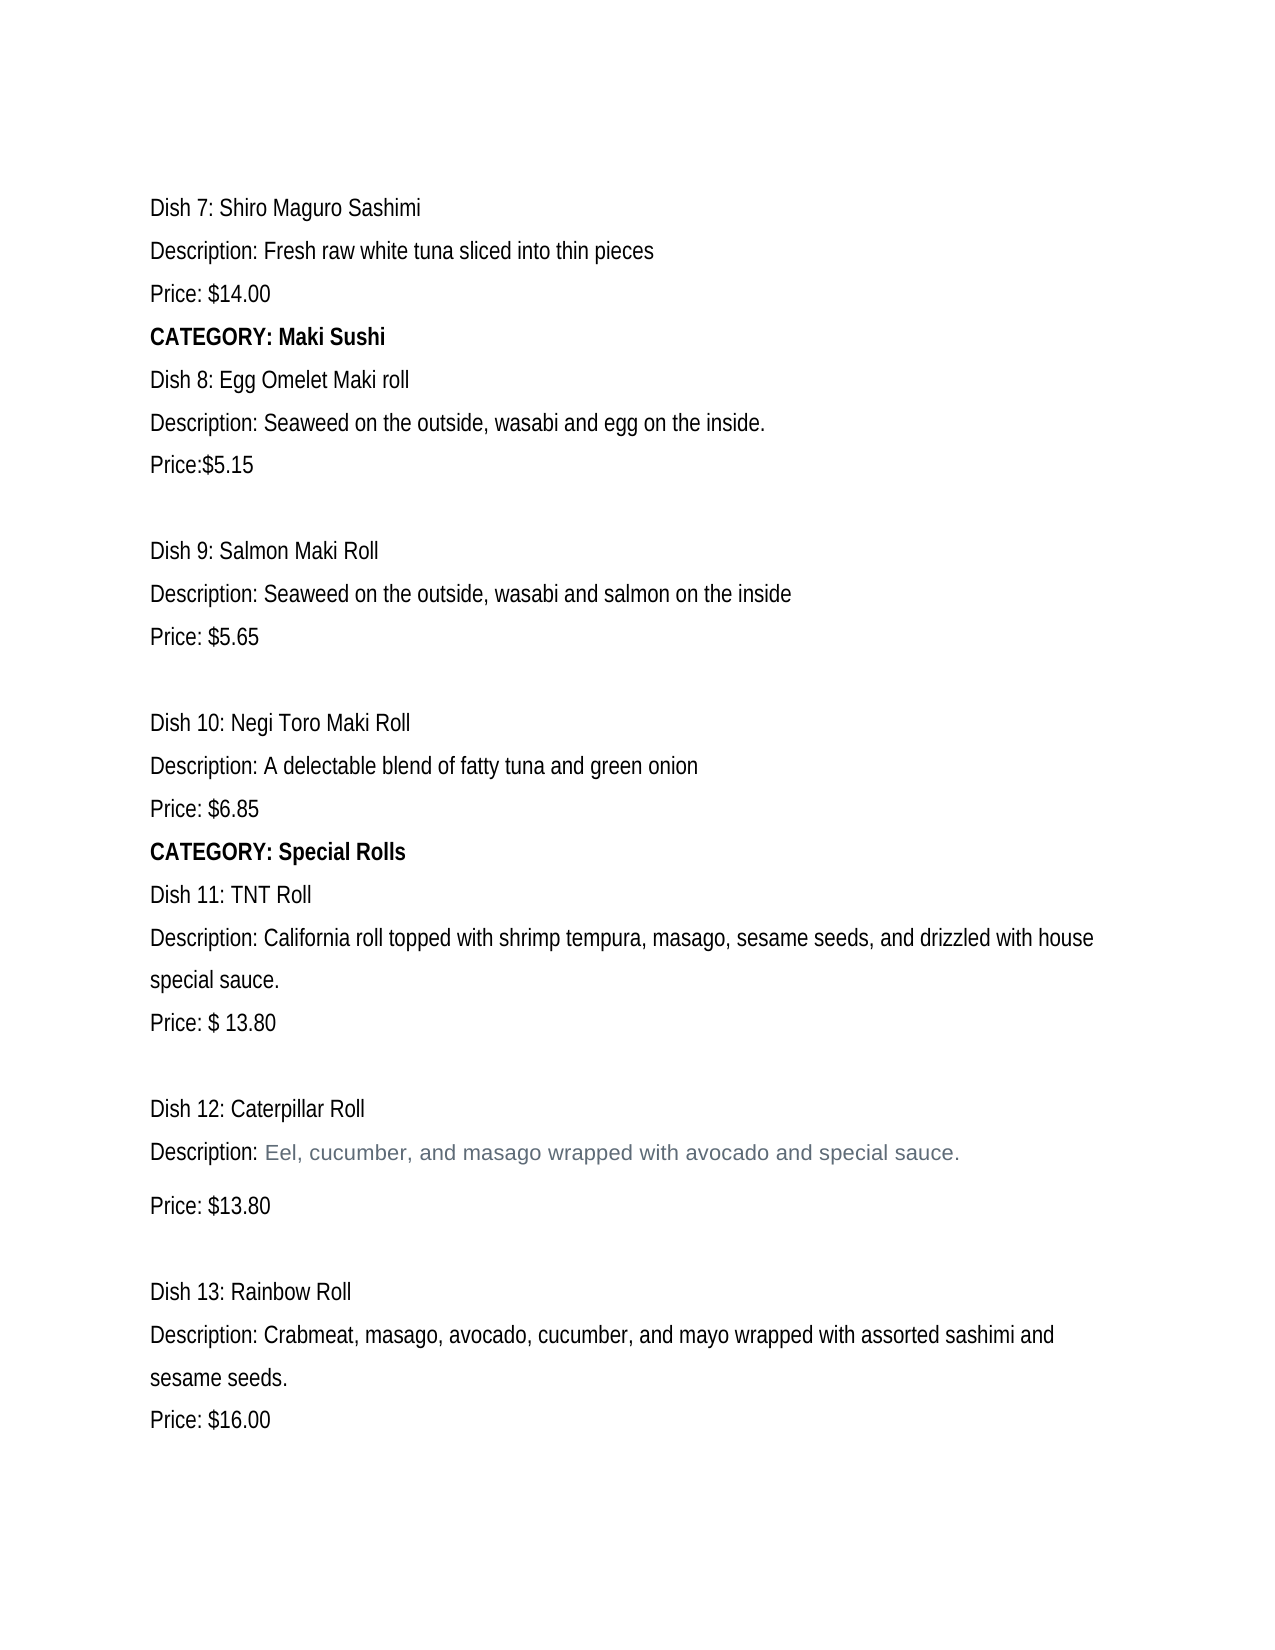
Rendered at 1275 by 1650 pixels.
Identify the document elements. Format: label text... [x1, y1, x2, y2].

text Price: $13.80 [150, 1191, 1125, 1219]
text CATEGORY: Special Rolls [150, 837, 1125, 865]
text Price: $16.00 [150, 1406, 1125, 1434]
text Description: A delectable blend of fatty tuna and green onion [150, 751, 1125, 779]
text Dish 9: Salmon Maki Roll [150, 536, 1125, 565]
text Dish 13: Rainbow Roll [150, 1277, 1125, 1305]
text CATEGORY: Maki Sushi [150, 322, 1125, 350]
text Dish 8: Egg Omelet Maki roll [150, 364, 1125, 393]
text Description: Seaweed on the outside, wasabi and egg on the inside. [150, 407, 1125, 436]
text Description: California roll topped with shrimp tempura, masago, sesame seeds, and drizzled with house special sauce. [150, 922, 1125, 994]
text Price: $14.00 [150, 279, 1125, 307]
text Price: $ 13.80 [150, 1008, 1125, 1037]
text Dish 10: Negi Toro Maki Roll [150, 708, 1125, 737]
text Dish 12: Caterpillar Roll [150, 1094, 1125, 1123]
text Description: Eel, cucumber, and masago wrapped with avocado and special sauce. [150, 1137, 1125, 1166]
text Description: Fresh raw white tuna sliced into thin pieces [150, 236, 1125, 264]
text Price: $6.85 [150, 794, 1125, 822]
text Dish 7: Shiro Maguro Sashimi [150, 193, 1125, 222]
text Price:$5.15 [150, 450, 1125, 479]
text Dish 11: TNT Roll [150, 879, 1125, 908]
text Description: Seaweed on the outside, wasabi and salmon on the inside [150, 579, 1125, 608]
text Price: $5.65 [150, 622, 1125, 651]
text Description: Crabmeat, masago, avocado, cucumber, and mayo wrapped with assorted sashimi and sesame seeds. [150, 1320, 1125, 1391]
